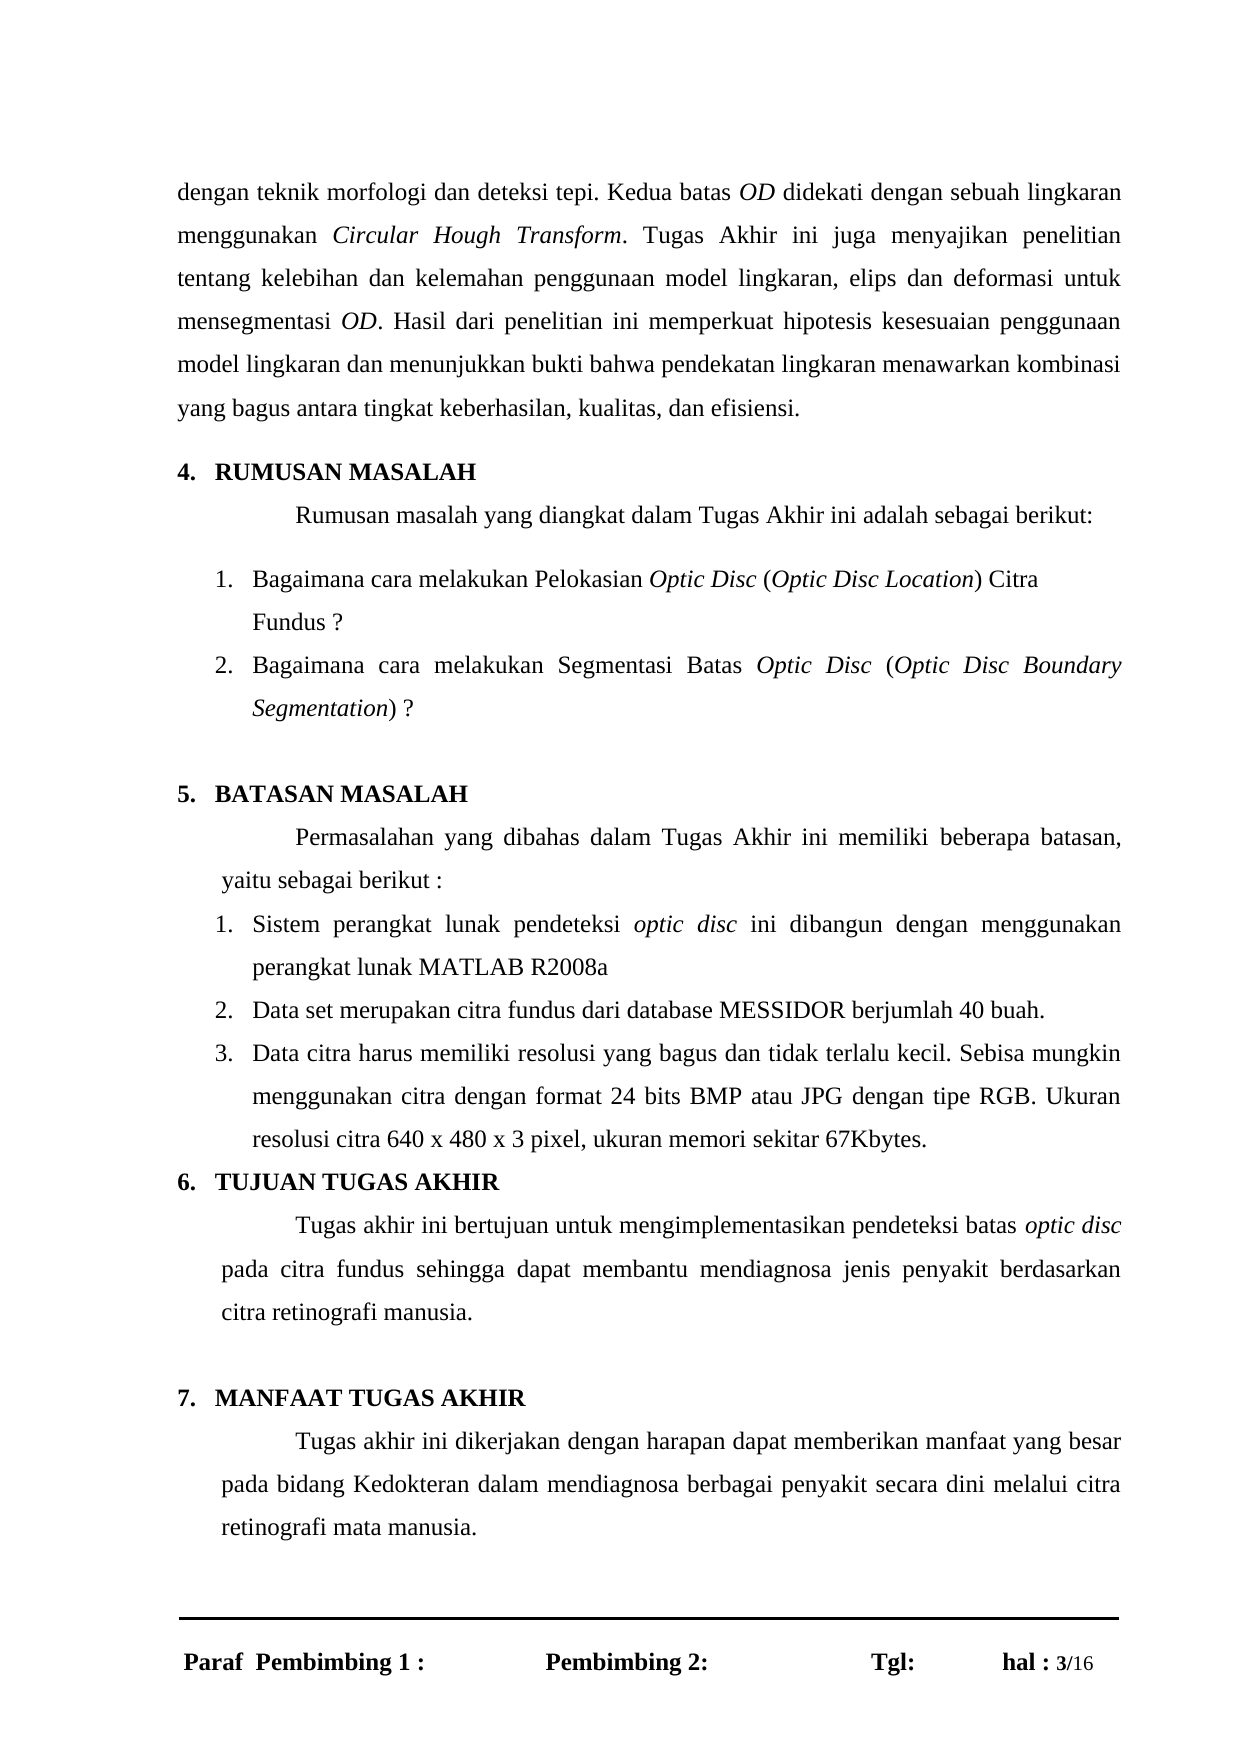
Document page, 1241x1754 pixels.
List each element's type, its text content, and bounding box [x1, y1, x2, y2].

text Tugas akhir ini dikerjakan dengan harapan dapat memberikan manfaat yang besar pada bidang Kedokteran dalam mendiagnosa berbagai penyakit secara dini melalui citra retinografi mata manusia. [221, 1426, 1122, 1541]
list MANFAAT TUGAS AKHIR [177, 1383, 1122, 1412]
list Sistem perangkat lunak pendeteksi optic disc ini dibangun dengan menggunakan perangkat lunak MATLAB R2008a [214, 909, 1122, 981]
list Fundus ? [252, 607, 1122, 636]
list Data set merupakan citra fundus dari database MESSIDOR berjumlah 40 buah. [214, 995, 1122, 1024]
list BATASAN MASALAH [177, 779, 1122, 808]
list Data citra harus memiliki resolusi yang bagus dan tidak terlalu kecil. Sebisa mungkin menggunakan citra dengan format 24 bits BMP atau JPG dengan tipe RGB. Ukuran resolusi citra 640 x 480 x 3 pixel, ukuran memori sekitar 67Kbytes. [214, 1038, 1122, 1153]
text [177, 177, 1122, 421]
text Rumusan masalah yang diangkat dalam Tugas Akhir ini adalah sebagai berikut: [221, 500, 1122, 528]
text Permasalahan yang dibahas dalam Tugas Akhir ini memiliki beberapa batasan, yaitu sebagai berikut : [221, 822, 1122, 894]
list Bagaimana cara melakukan Pelokasian Optic Disc (Optic Disc Location) Citra [214, 564, 1122, 592]
text Tugas akhir ini bertujuan untuk mengimplementasikan pendeteksi batas optic disc pada citra fundus sehingga dapat membantu mendiagnosa jenis penyakit berdasarkan citra retinografi manusia. [221, 1211, 1122, 1326]
list RUMUSAN MASALAH [177, 457, 1122, 485]
list TUJUAN TUGAS AKHIR [177, 1167, 1122, 1196]
list Bagaimana cara melakukan Segmentasi Batas Optic Disc (Optic Disc Boundary Segmentation) ? [214, 650, 1122, 722]
